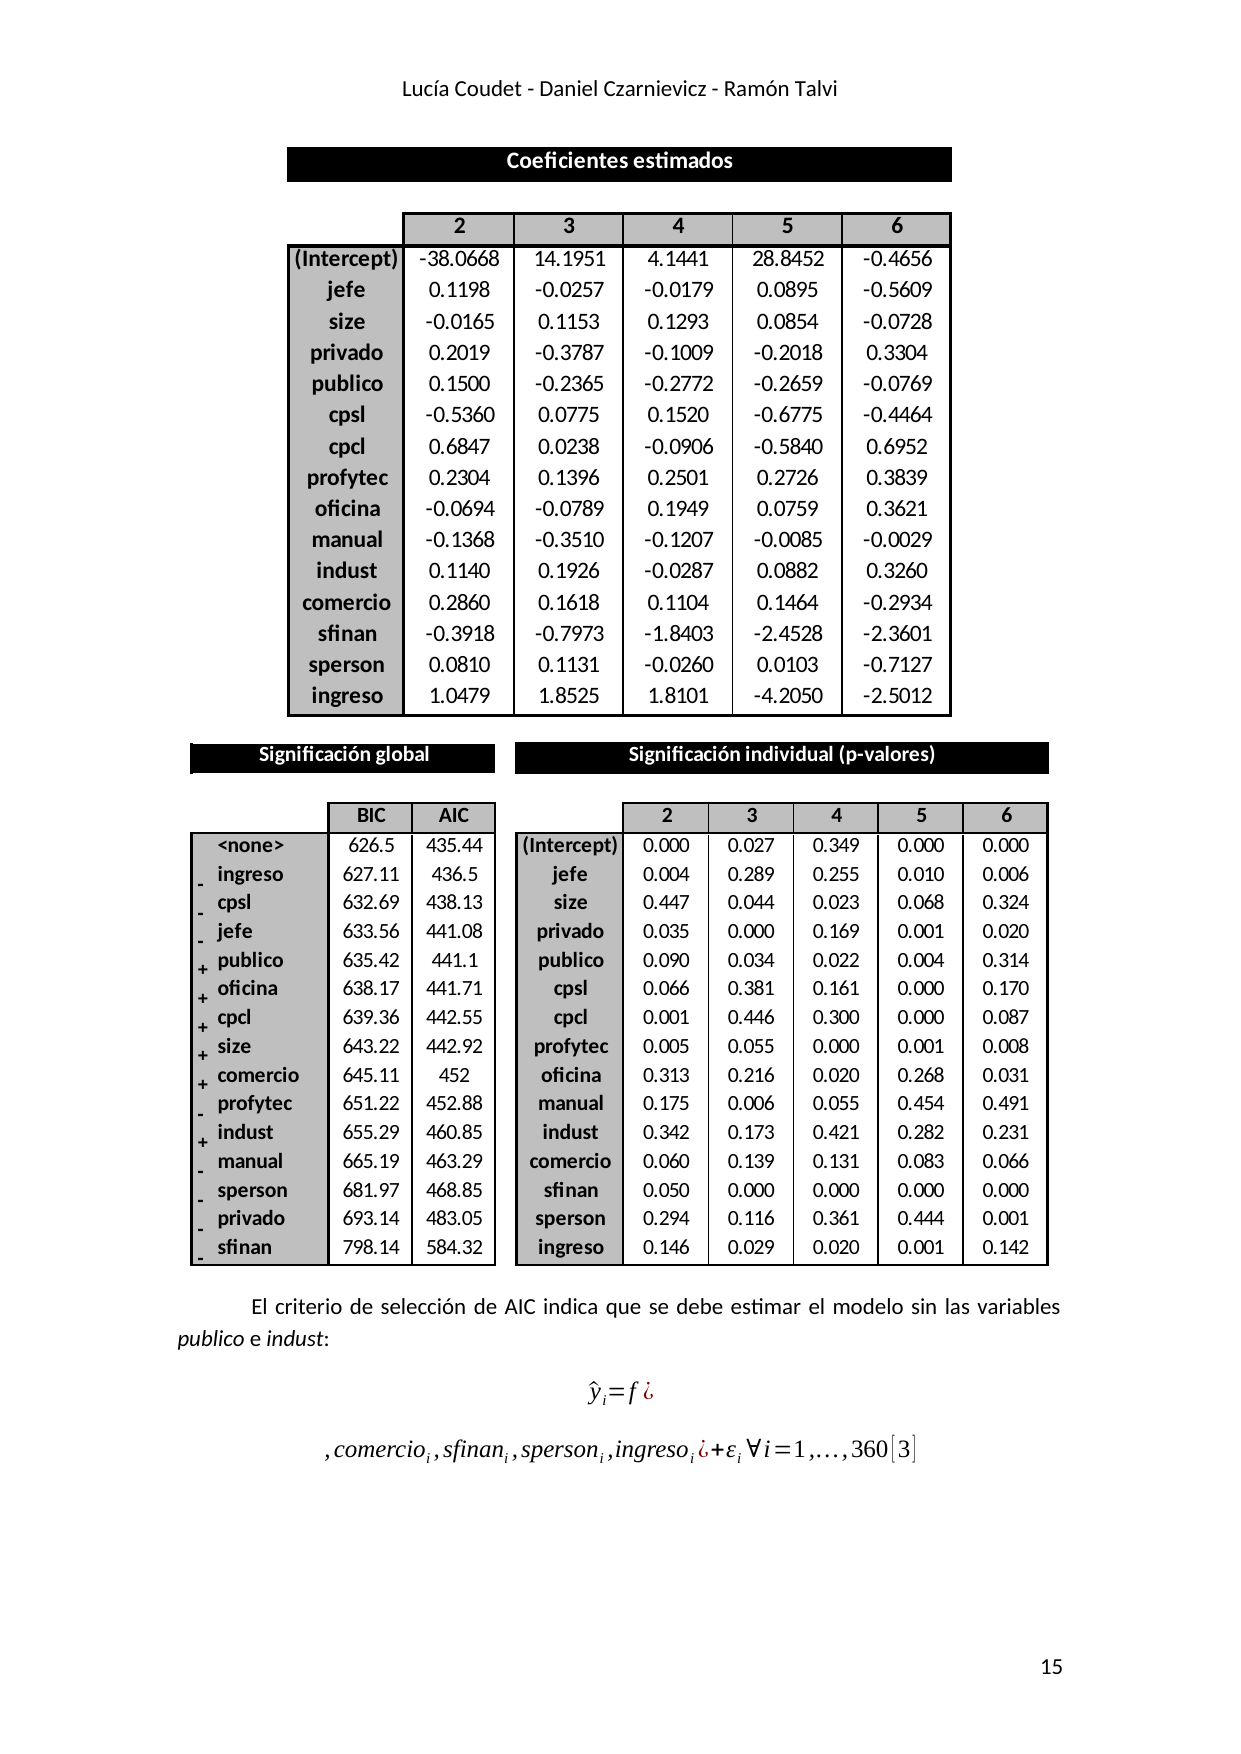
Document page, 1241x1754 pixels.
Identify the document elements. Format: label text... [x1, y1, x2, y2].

text El criterio de selección de AIC indica que se debe estimar el modelo sin las variables publico e indust: [177, 1292, 1063, 1352]
